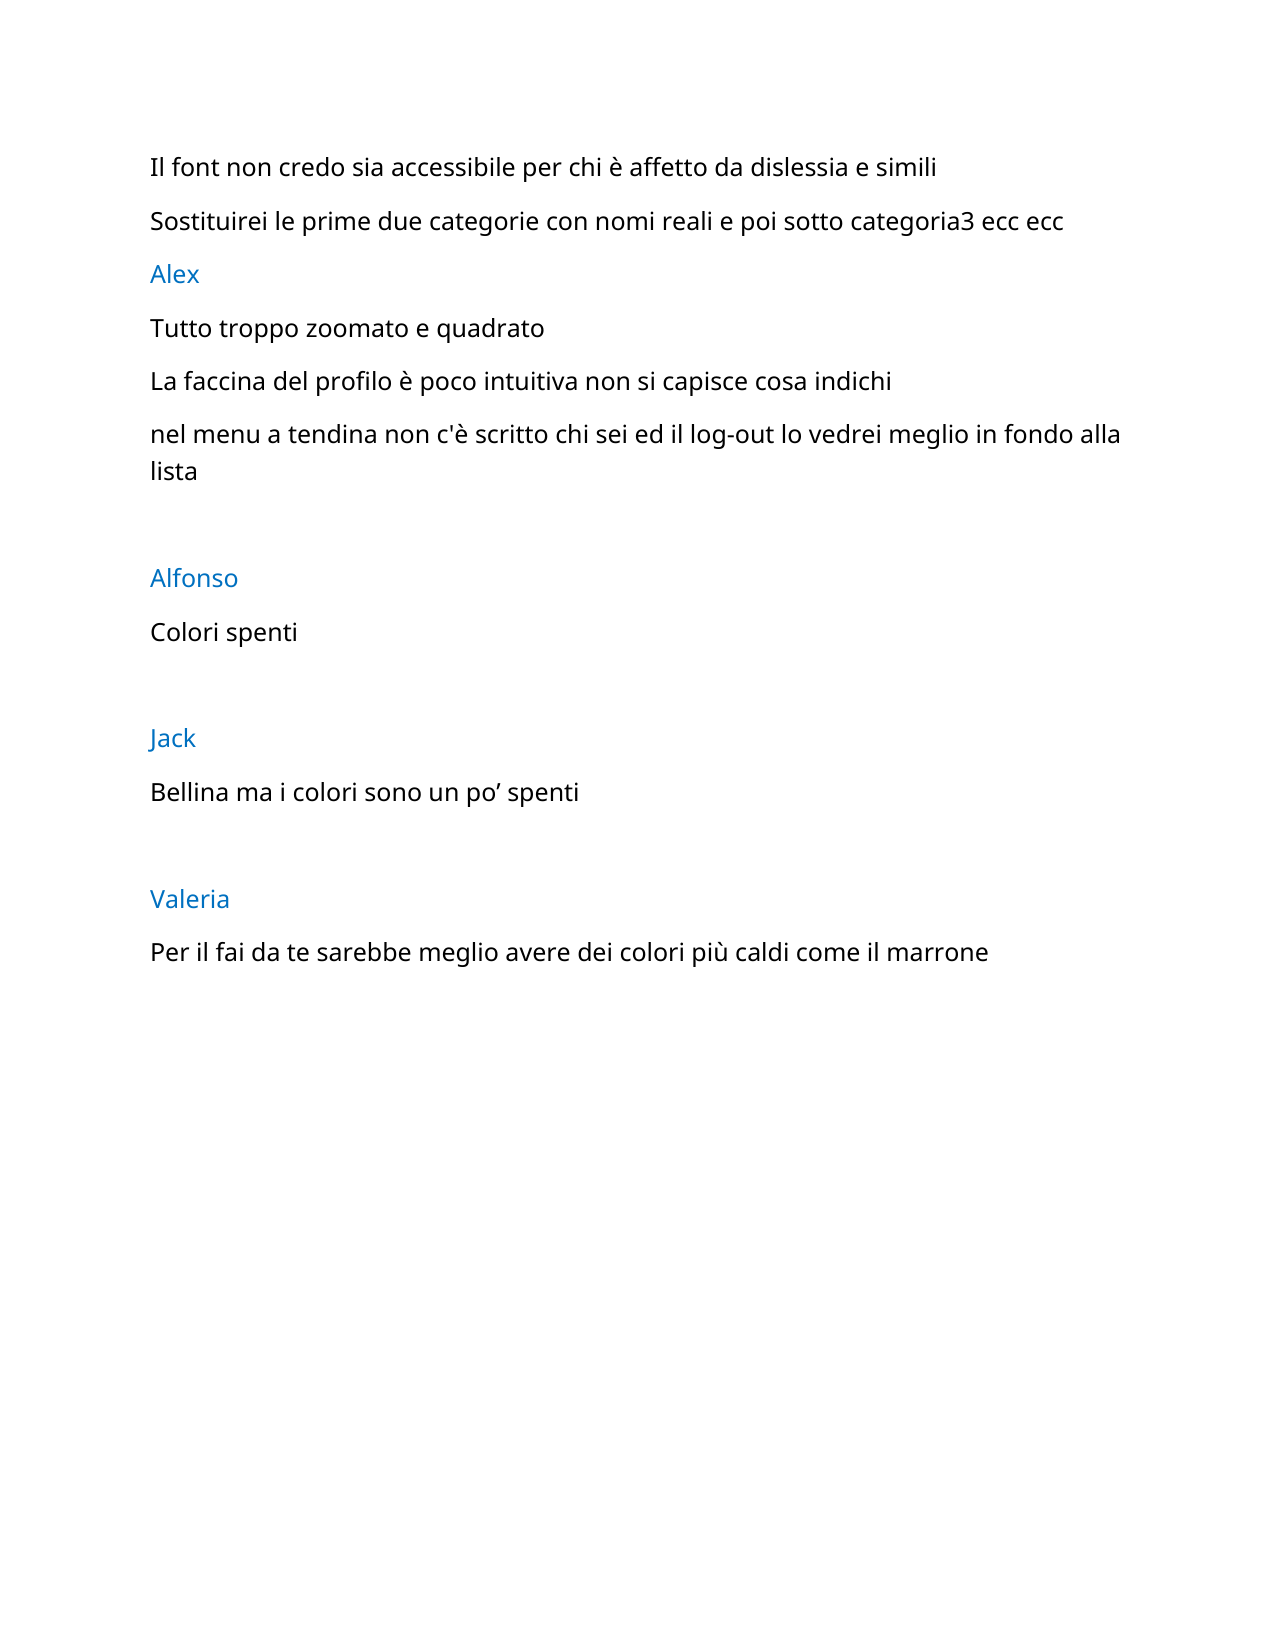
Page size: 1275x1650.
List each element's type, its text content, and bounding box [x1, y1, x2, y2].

text nel menu a tendina non c'è scritto chi sei ed il log-out lo vedrei meglio in fondo alla lista [150, 417, 1125, 488]
text Tutto troppo zoomato e quadrato [150, 310, 1125, 344]
text Colori spenti [150, 614, 1125, 648]
text Alfonso [150, 561, 1125, 595]
text Per il fai da te sarebbe meglio avere dei colori più caldi come il marrone [150, 935, 1125, 969]
text Sostituirei le prime due categorie con nomi reali e poi sotto categoria3 ecc ecc [150, 203, 1125, 237]
text La faccina del profilo è poco intuitiva non si capisce cosa indichi [150, 364, 1125, 398]
text Valeria [150, 881, 1125, 916]
text Il font non credo sia accessibile per chi è affetto da dislessia e simili [150, 150, 1125, 184]
text Bellina ma i colori sono un po’ spenti [150, 774, 1125, 809]
text Jack [150, 721, 1125, 755]
text Alex [150, 257, 1125, 291]
